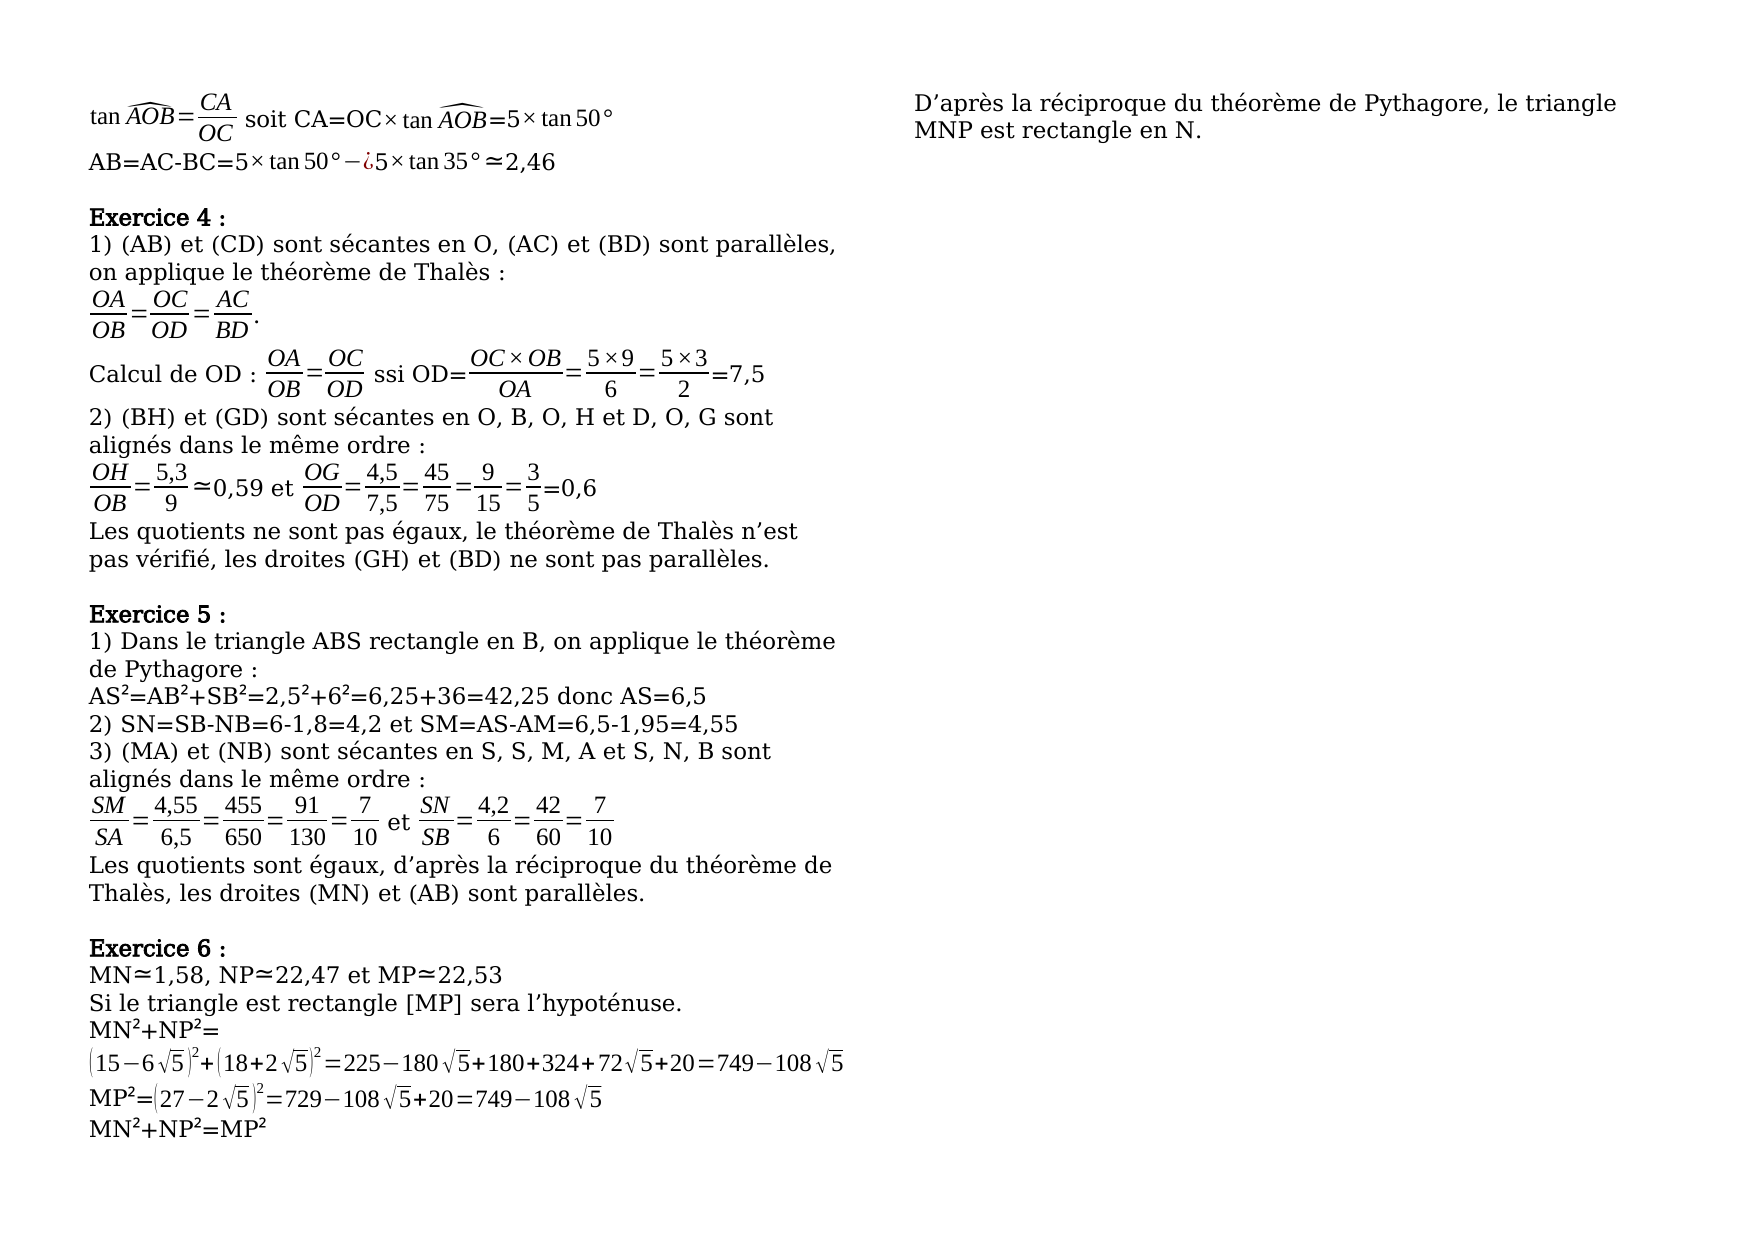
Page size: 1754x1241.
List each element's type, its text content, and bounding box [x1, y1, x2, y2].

text Exercice 6 : [89, 933, 840, 961]
text MN²+NP²=MP² [89, 1115, 840, 1143]
text AS²=AB²+SB²=2,5²+6²=6,25+36=42,25 donc AS=6,5 [89, 682, 840, 709]
text 2) (BH) et (GD) sont sécantes en O, B, O, H et D, O, G sont alignés dans le même ordre : [89, 403, 840, 458]
text MN1,58, NP22,47 et MP22,53 [89, 961, 840, 989]
text Exercice 5 : [89, 599, 840, 627]
text MP²= [89, 1079, 840, 1115]
text . [89, 285, 840, 344]
text AB=AC-BC=552,46 [89, 148, 840, 175]
text 1) (AB) et (CD) sont sécantes en O, (AC) et (BD) sont parallèles, on applique le théorème de Thalès : [89, 230, 840, 285]
text et [89, 792, 840, 851]
text Les quotients sont égaux, d’après la réciproque du théorème de Thalès, les droites (MN) et (AB) sont parallèles. [89, 851, 840, 906]
text soit CA=OC=5 [89, 89, 840, 148]
text MN²+NP²= [89, 1016, 840, 1079]
text Exercice 4 : [89, 203, 840, 230]
text D’après la réciproque du théorème de Pythagore, le triangle MNP est rectangle en N. [914, 89, 1665, 144]
text Si le triangle est rectangle [MP] sera l’hypoténuse. [89, 989, 840, 1016]
text Calcul de OD : ssi OD==7,5 [89, 344, 840, 403]
text 2) SN=SB-NB=6-1,8=4,2 et SM=AS-AM=6,5-1,95=4,55 [89, 709, 840, 737]
text 0,59 et =0,6 [89, 458, 840, 517]
text Les quotients ne sont pas égaux, le théorème de Thalès n’est pas vérifié, les droites (GH) et (BD) ne sont pas parallèles. [89, 517, 840, 572]
text 3) (MA) et (NB) sont sécantes en S, S, M, A et S, N, B sont alignés dans le même ordre : [89, 737, 840, 792]
text 1) Dans le triangle ABS rectangle en B, on applique le théorème de Pythagore : [89, 627, 840, 682]
